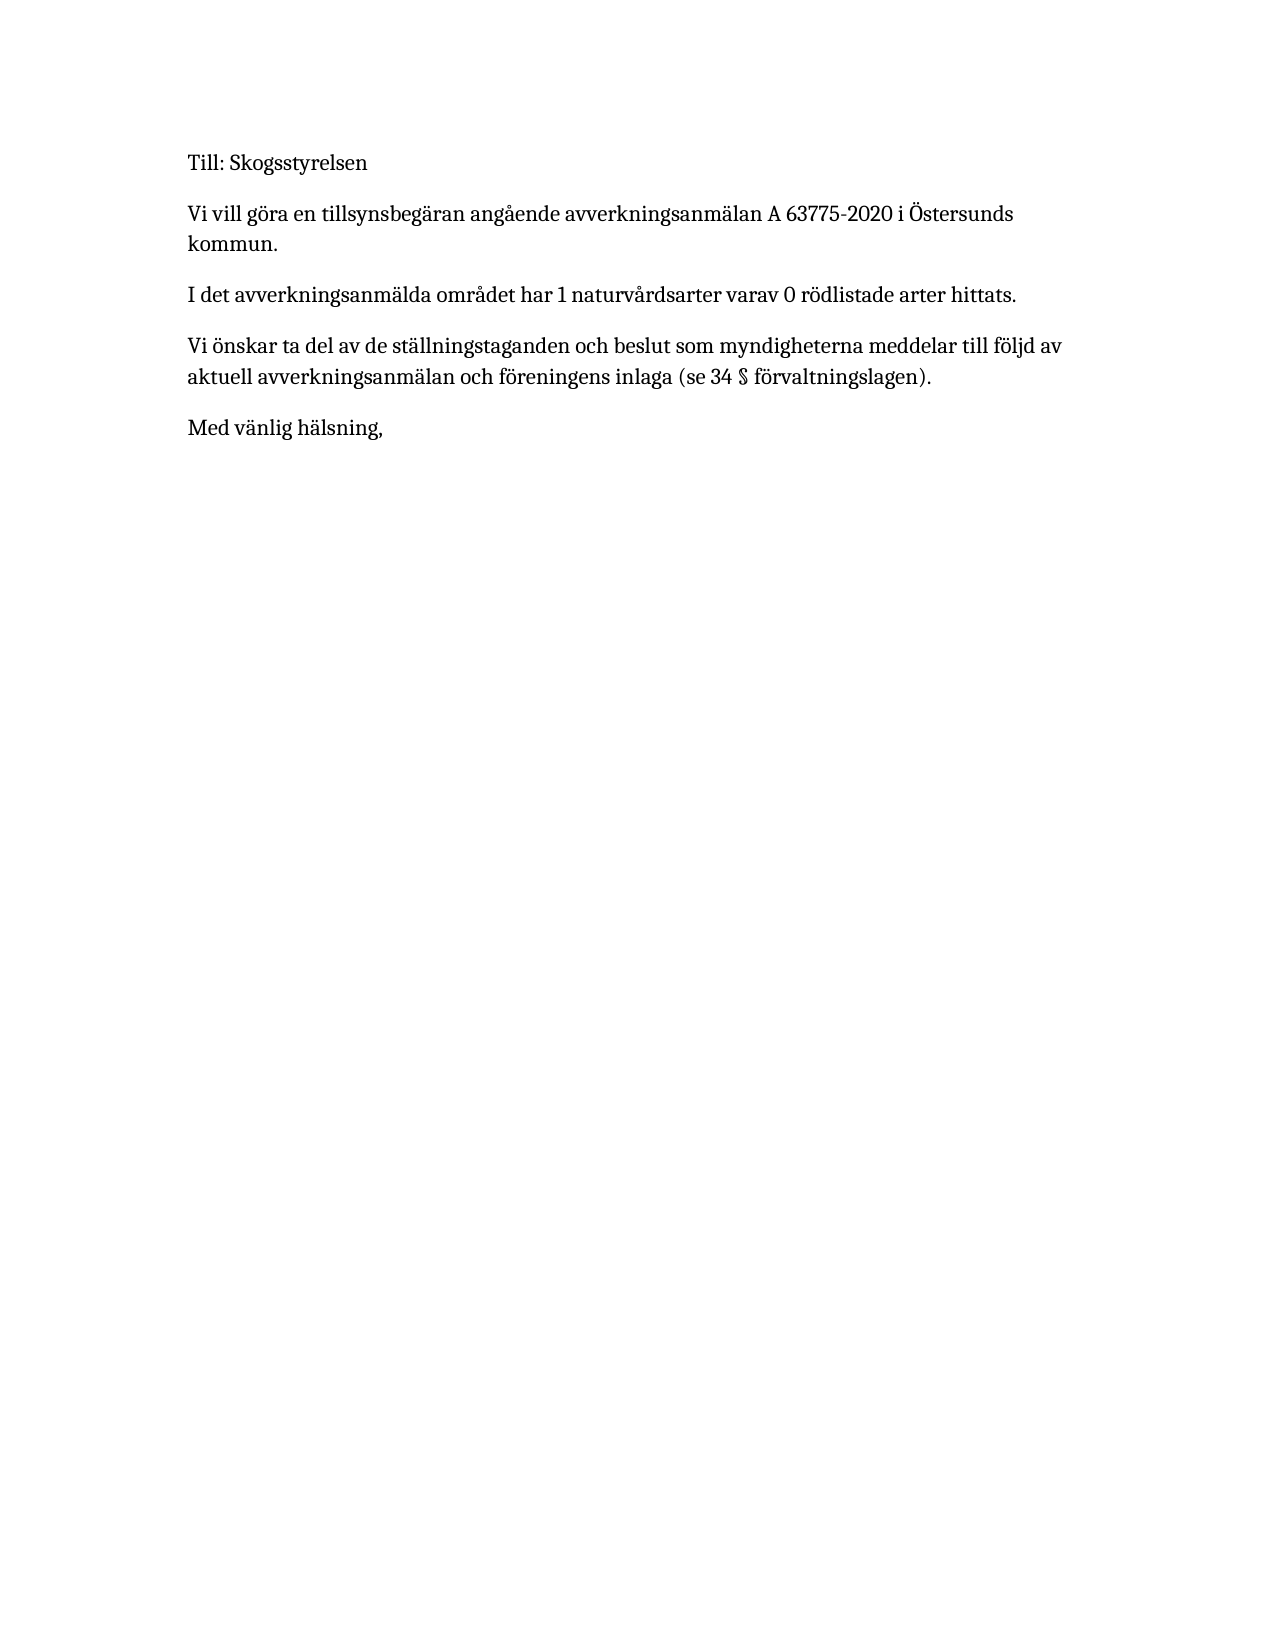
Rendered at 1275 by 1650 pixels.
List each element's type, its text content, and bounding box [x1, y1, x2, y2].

text Med vänlig hälsning, [187, 414, 1087, 471]
text I det avverkningsanmälda området har 1 naturvårdsarter varav 0 rödlistade arter hittats. [187, 282, 1087, 309]
text Vi önskar ta del av de ställningstaganden och beslut som myndigheterna meddelar till följd av aktuell avverkningsanmälan och föreningens inlaga (se 34 § förvaltningslagen). [187, 333, 1087, 390]
text Till: Skogsstyrelsen [187, 150, 1087, 176]
text Vi vill göra en tillsynsbegäran angående avverkningsanmälan A 63775-2020 i Östersunds kommun. [187, 201, 1087, 258]
